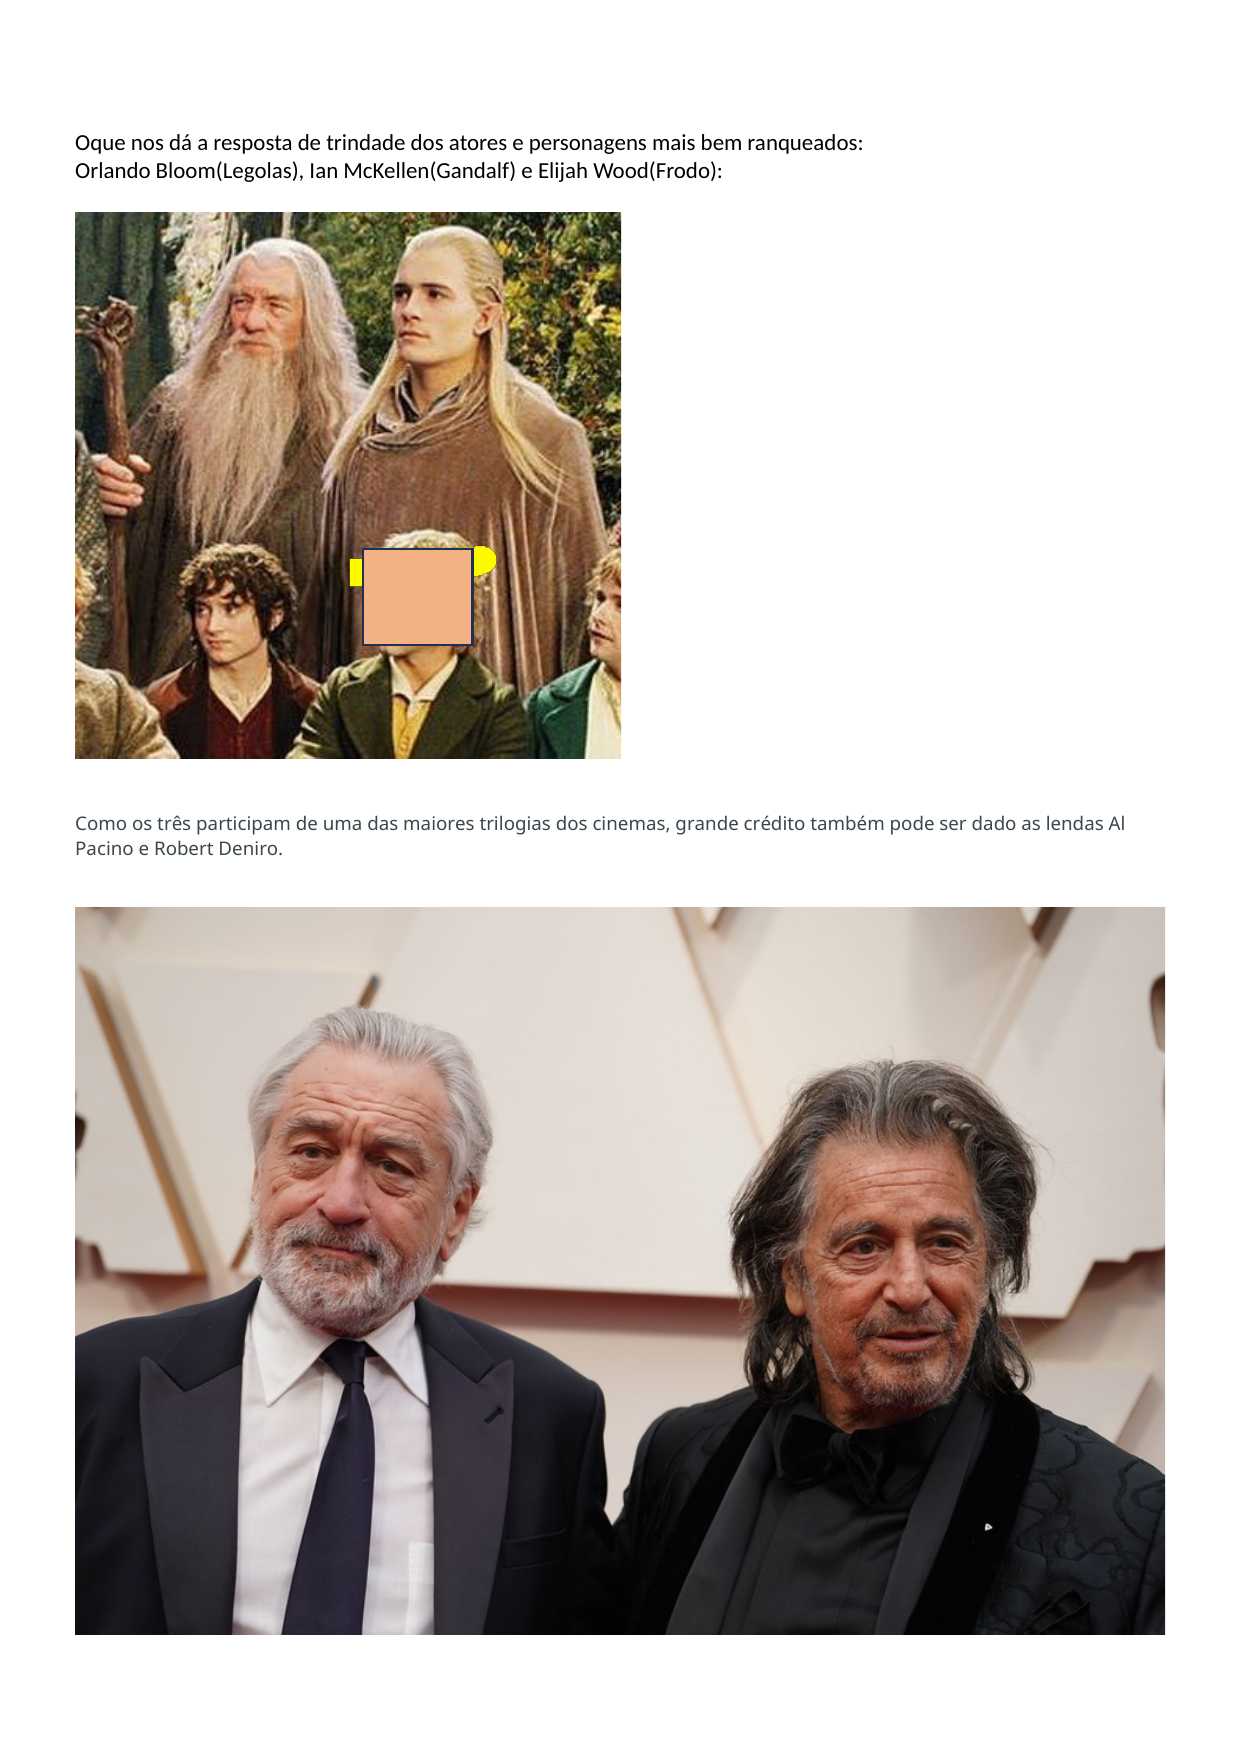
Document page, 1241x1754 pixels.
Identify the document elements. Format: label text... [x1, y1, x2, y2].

text Orlando Bloom(Legolas), Ian McKellen(Gandalf) e Elijah Wood(Frodo): [75, 157, 1165, 184]
picture [75, 907, 1166, 1635]
text Oque nos dá a resposta de trindade dos atores e personagens mais bem ranqueados: [75, 128, 1165, 157]
text Como os três participam de uma das maiores trilogias dos cinemas, grande crédito também pode ser dado as lendas Al Pacino e Robert Deniro. [75, 810, 1165, 861]
picture [75, 212, 622, 759]
